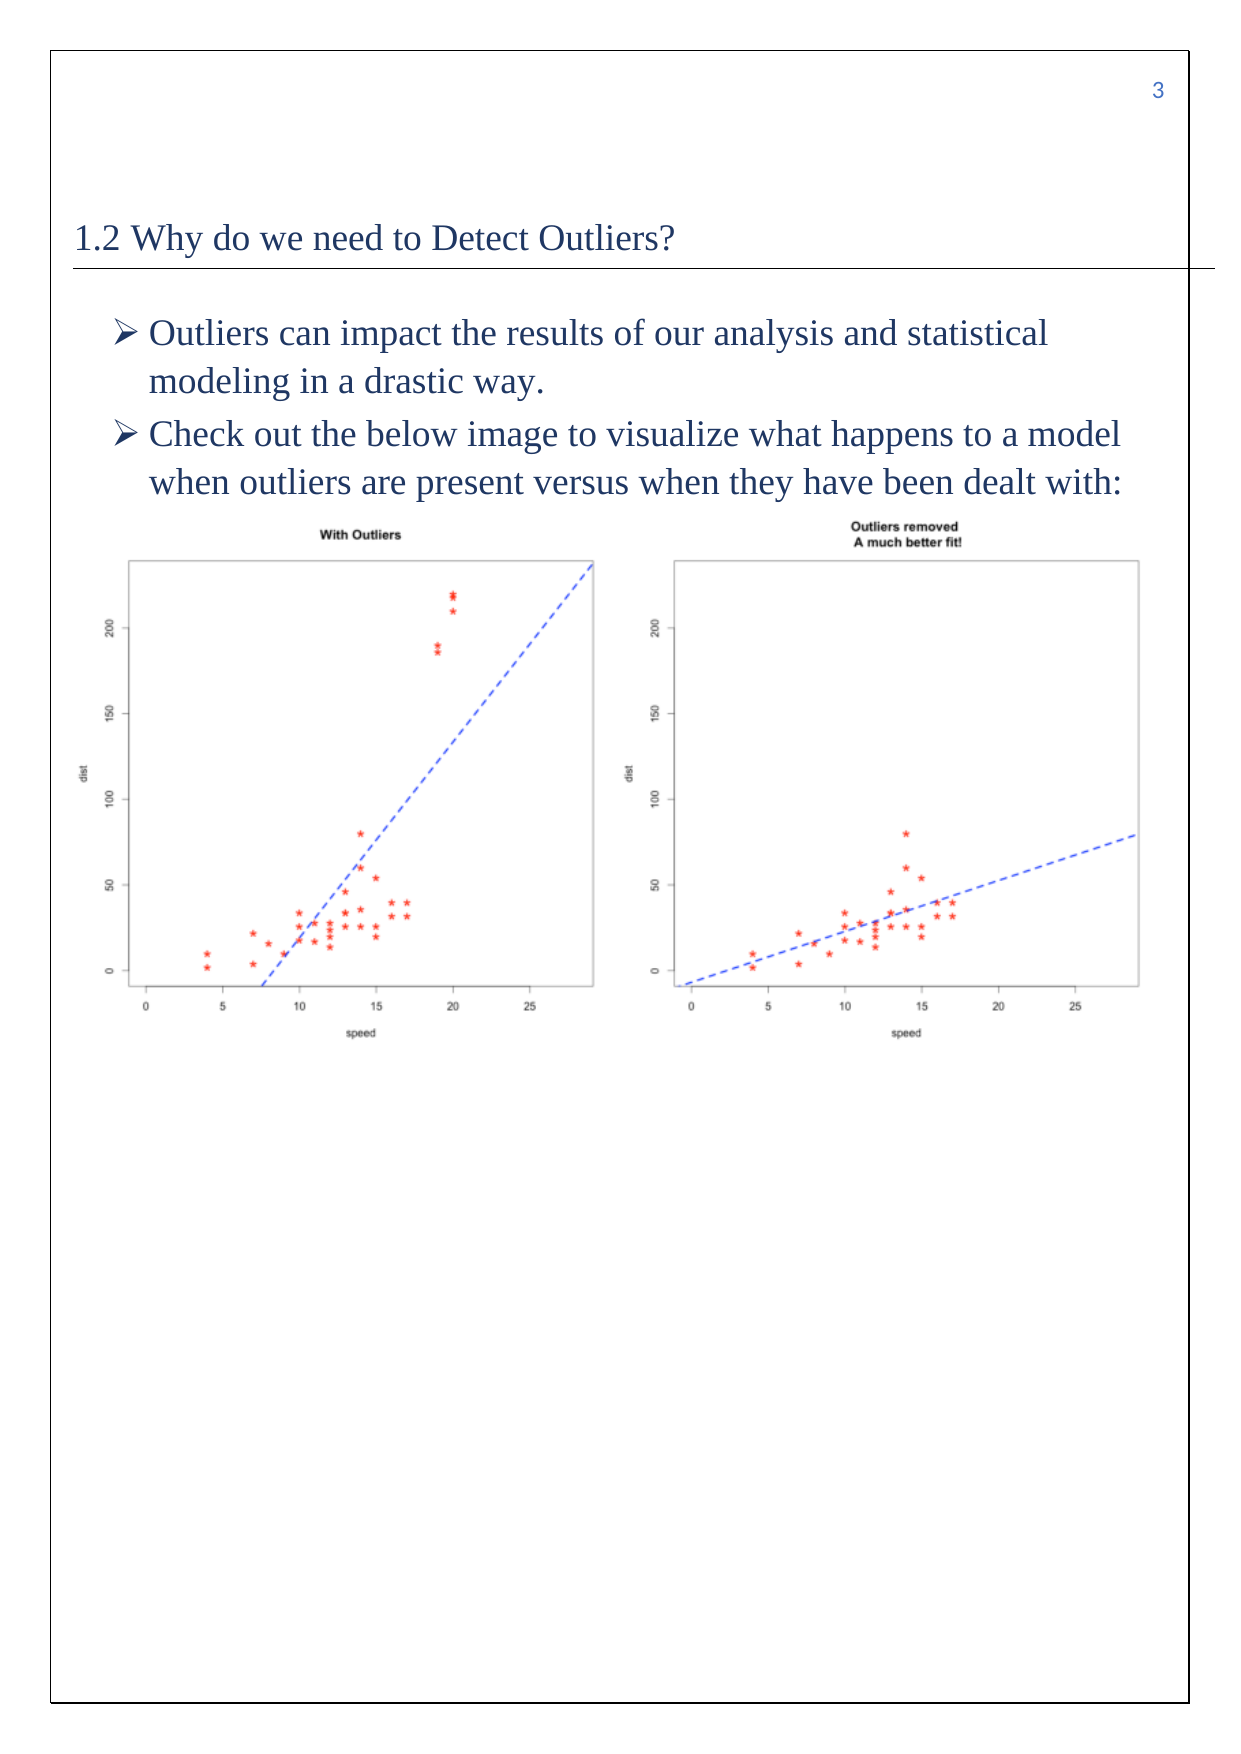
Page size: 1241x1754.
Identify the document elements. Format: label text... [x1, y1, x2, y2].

subtitle Why do we need to Detect Outliers? [73, 216, 1164, 259]
subtitle Check out the below image to visualize what happens to a model when outliers are present versus when they have been dealt with: [111, 411, 1164, 502]
picture [75, 507, 1166, 1053]
subtitle Outliers can impact the results of our analysis and statistical modeling in a drastic way. [111, 310, 1164, 402]
